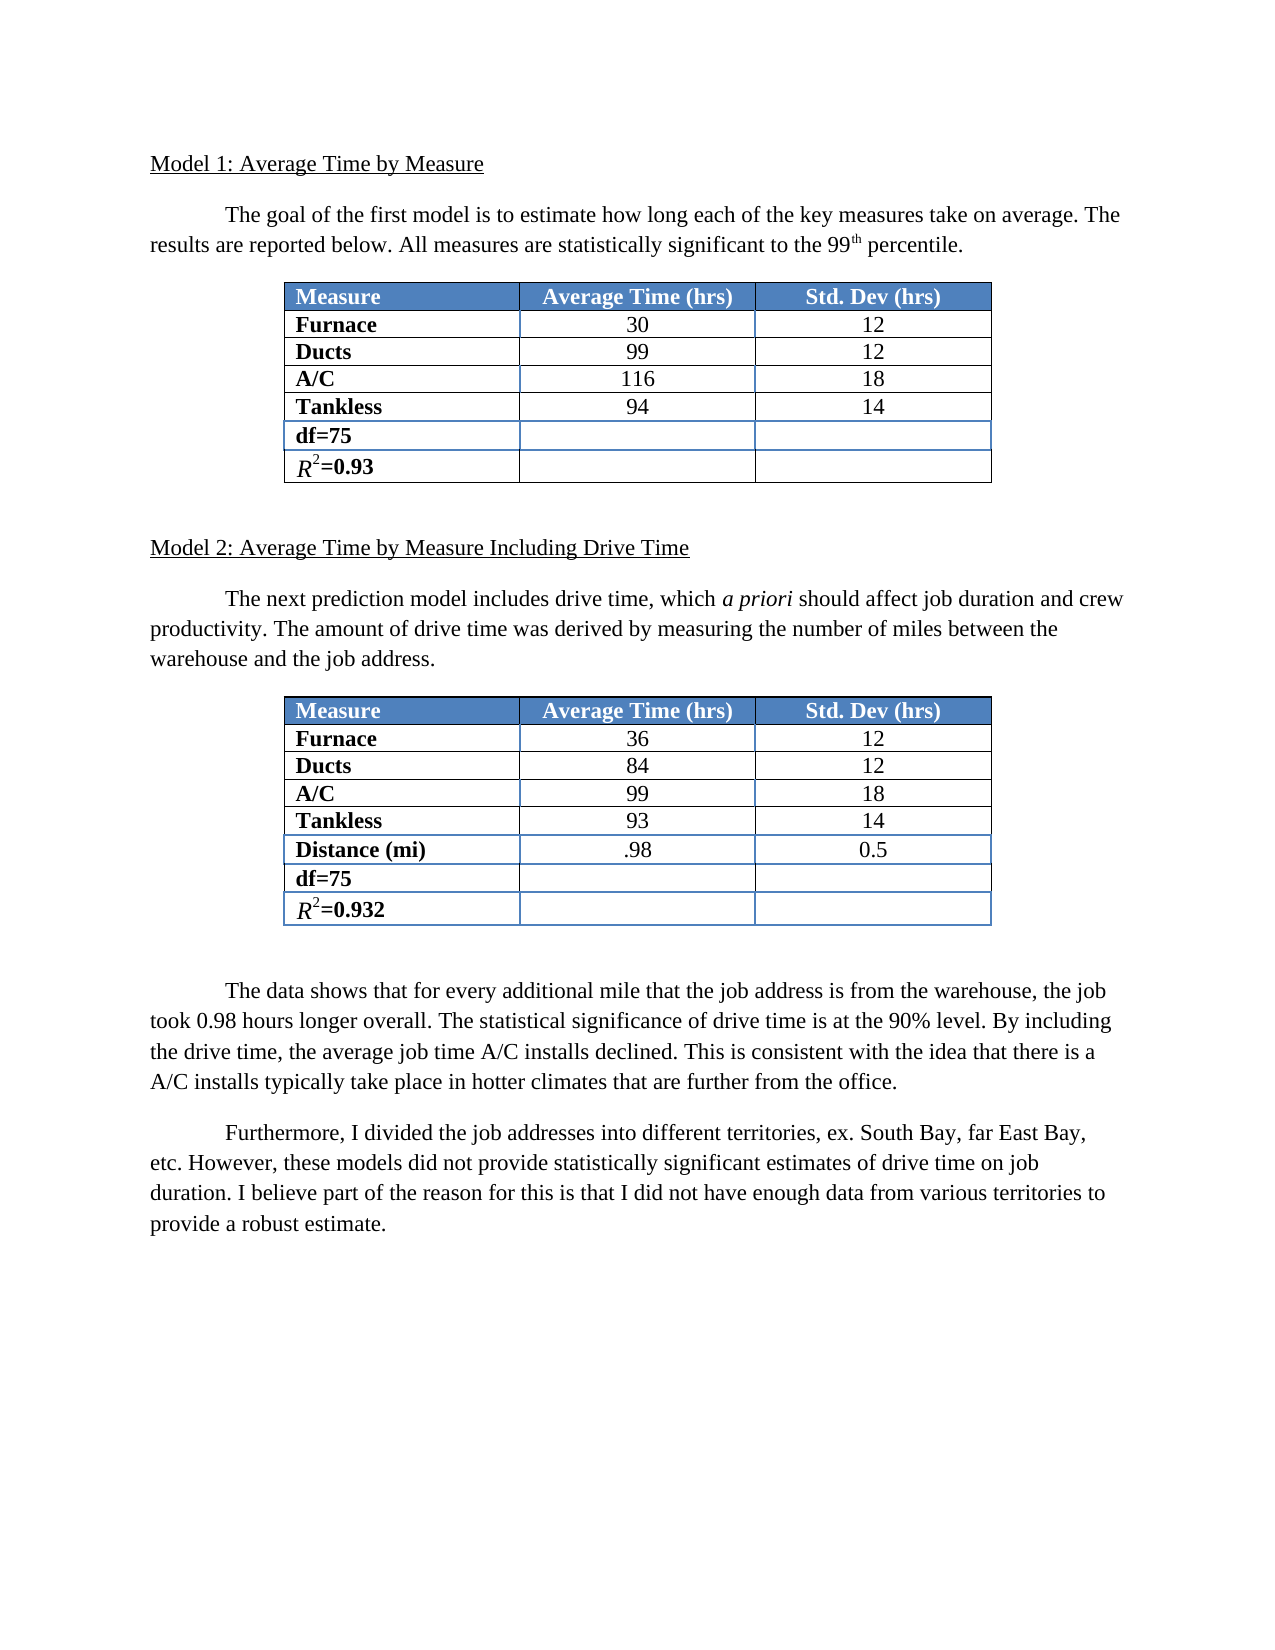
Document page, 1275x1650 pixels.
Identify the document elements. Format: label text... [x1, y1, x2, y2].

table_cell 99 [520, 338, 755, 364]
table_cell .98 [521, 836, 754, 863]
table_header Measure [285, 698, 519, 724]
table_header Average Time (hrs) [520, 283, 755, 310]
table_cell [521, 422, 754, 448]
table_cell 14 [756, 393, 991, 420]
table_cell 18 [756, 366, 991, 392]
table_cell A/C [285, 366, 519, 392]
table_cell 116 [521, 366, 754, 392]
table_cell [756, 893, 990, 924]
table_cell 12 [756, 311, 991, 337]
table_cell 94 [520, 393, 755, 420]
table_header Measure [285, 283, 519, 310]
text The next prediction model includes drive time, which a priori should affect job duration and crew productivity. The amount of drive time was derived by measuring the number of miles between the warehouse and the job address. [150, 585, 1125, 672]
table_header Std. Dev (hrs) [756, 698, 991, 724]
table_cell Tankless [285, 807, 519, 834]
table_cell 0.5 [756, 836, 990, 863]
table_cell 36 [521, 725, 754, 751]
text The data shows that for every additional mile that the job address is from the warehouse, the job took 0.98 hours longer overall. The statistical significance of drive time is at the 90% level. By including the drive time, the average job time A/C installs declined. This is consistent with the idea that there is a A/C installs typically take place in hotter climates that are further from the office. [150, 977, 1125, 1094]
table_cell [756, 451, 991, 482]
table_cell =0.93 [285, 451, 519, 482]
table_cell Ducts [285, 752, 519, 778]
table_cell 93 [520, 807, 755, 834]
table_cell [521, 893, 754, 924]
table_cell 12 [756, 752, 991, 778]
table_cell [756, 865, 991, 891]
table_cell df=75 [285, 865, 519, 891]
table_cell [520, 451, 755, 482]
table_cell [520, 865, 755, 891]
text The goal of the first model is to estimate how long each of the key measures take on average. The results are reported below. All measures are statistically significant to the 99th percentile. [150, 201, 1125, 258]
table_cell 84 [520, 752, 755, 778]
table_cell =0.932 [285, 893, 519, 924]
table_header Std. Dev (hrs) [756, 283, 991, 310]
table_cell Furnace [285, 311, 519, 337]
table_cell Furnace [285, 725, 519, 751]
table_cell 12 [756, 725, 991, 751]
table_cell 30 [521, 311, 754, 337]
table_cell 14 [756, 807, 991, 834]
table_cell 99 [521, 780, 754, 806]
table_cell [756, 422, 990, 448]
table_cell df=75 [285, 422, 519, 448]
table_cell A/C [285, 780, 519, 806]
table_cell Distance (mi) [285, 836, 519, 863]
table_cell 18 [756, 780, 991, 806]
text Furthermore, I divided the job addresses into different territories, ex. South Bay, far East Bay, etc. However, these models did not provide statistically significant estimates of drive time on job duration. I believe part of the reason for this is that I did not have enough data from various territories to provide a robust estimate. [150, 1119, 1125, 1236]
table_header Average Time (hrs) [520, 698, 755, 724]
table_cell 12 [756, 338, 991, 364]
text Model 1: Average Time by Measure [150, 150, 1125, 176]
text Model 2: Average Time by Measure Including Drive Time [150, 534, 1125, 560]
table_cell Ducts [285, 338, 519, 364]
table_cell Tankless [285, 393, 519, 420]
